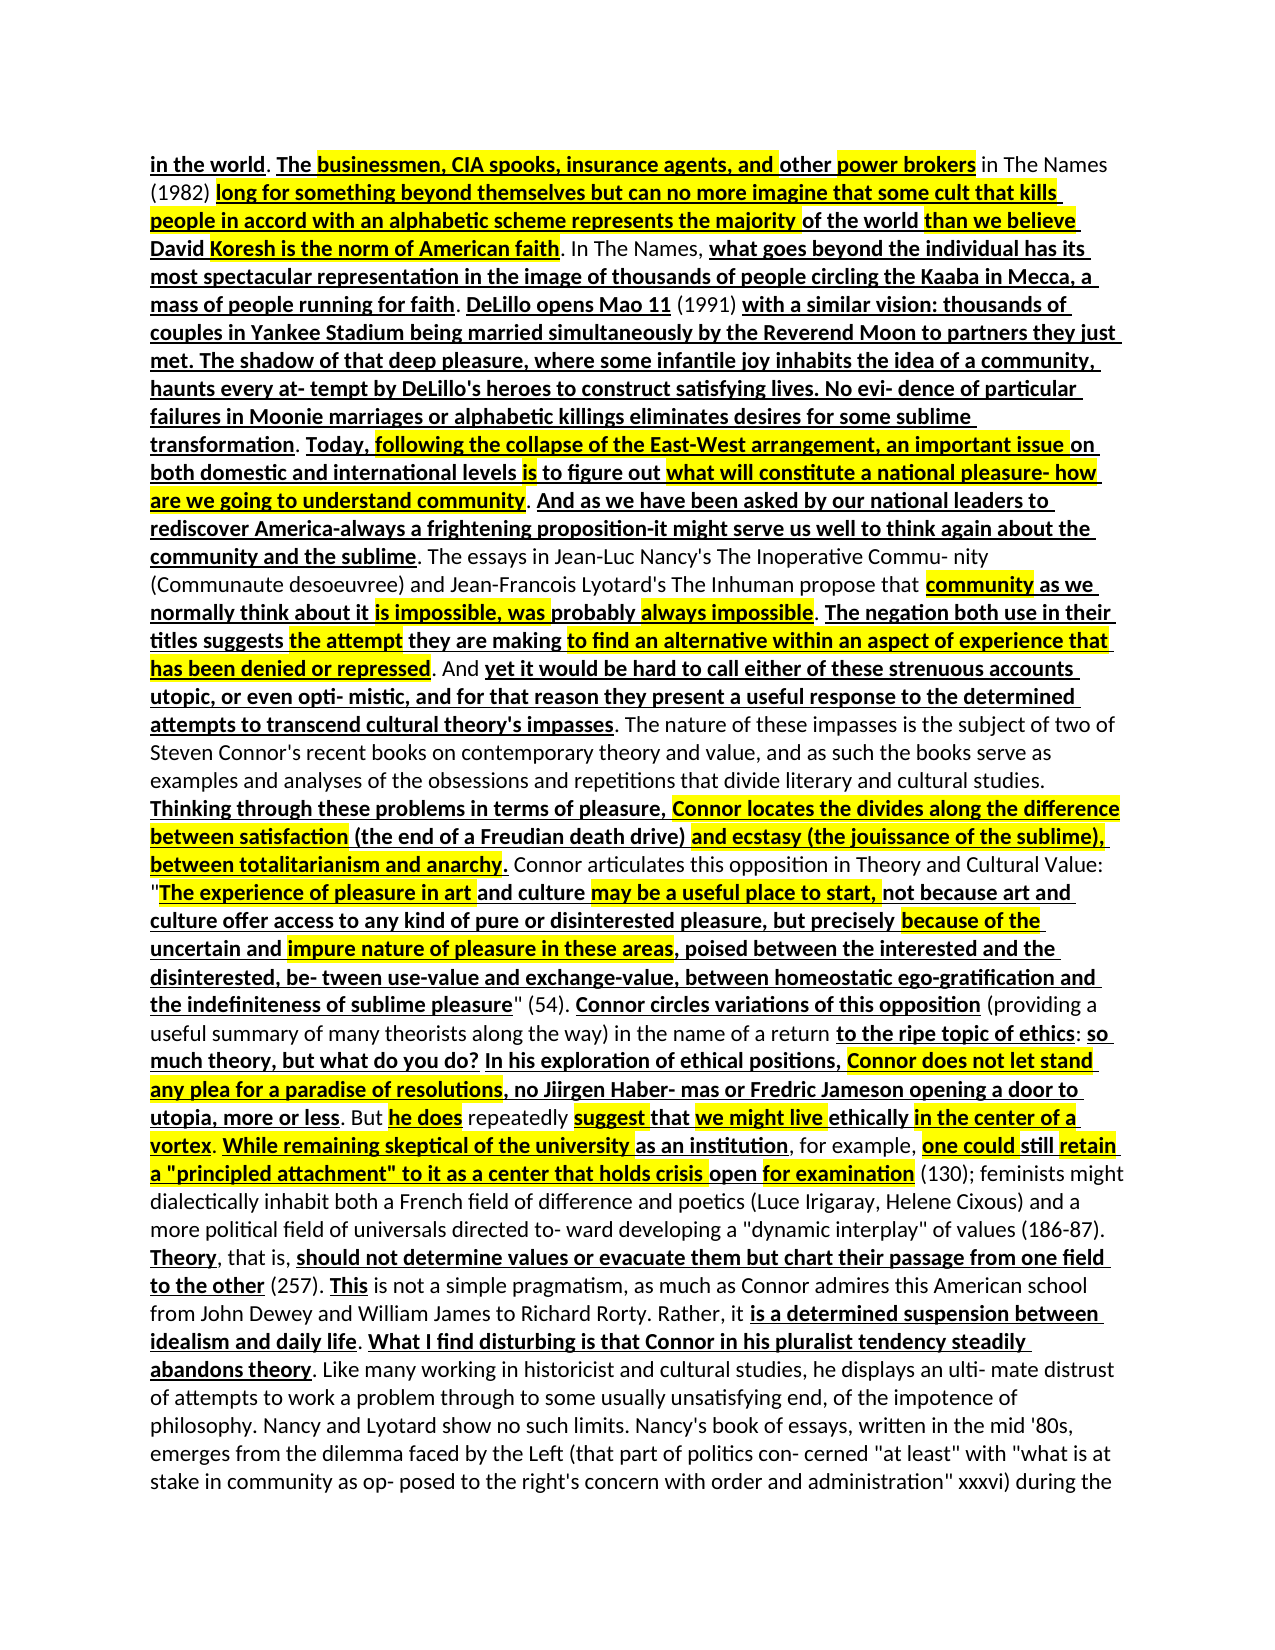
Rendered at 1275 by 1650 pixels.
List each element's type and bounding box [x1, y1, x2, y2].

text [150, 150, 1125, 1495]
